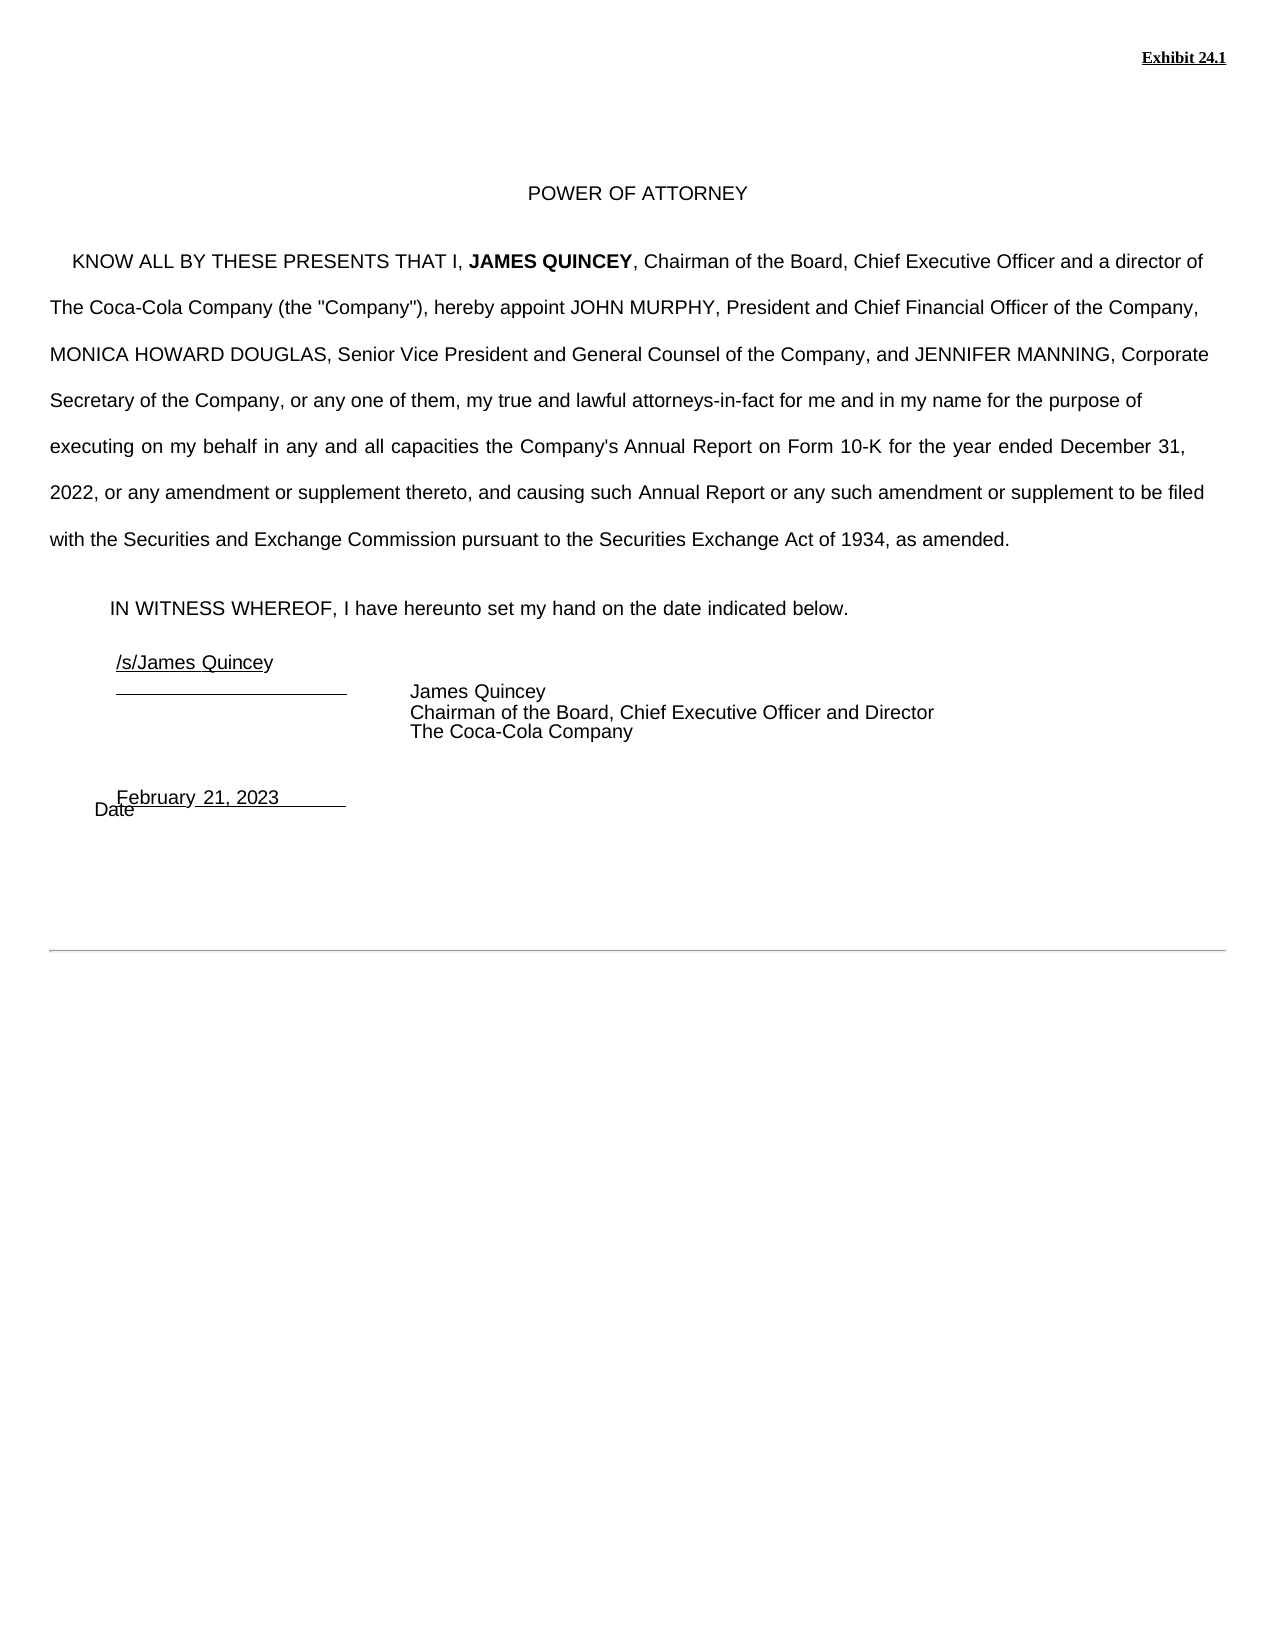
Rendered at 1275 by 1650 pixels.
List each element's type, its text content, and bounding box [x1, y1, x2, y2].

text James Quincey [410, 681, 1242, 703]
text /s/James Quincey [116, 651, 347, 694]
text KNOW ALL BY THESE PRESENTS THAT I, JAMES QUINCEY, Chairman of the Board, Chief Executive Officer and a director of The Coca-Cola Company (the "Company"), hereby appoint JOHN MURPHY, President and Chief Financial Officer of the Company, MONICA HOWARD DOUGLAS, Senior Vice President and General Counsel of the Company, and JENNIFER MANNING, Corporate Secretary of the Company, or any one of them, my true and lawful attorneys-in-fact for me and in my name for the purpose of executing on my behalf in any and all capacities the Company's Annual Report on Form 10-K for the year ended December 31, 2022, or any amendment or supplement thereto, and causing such Annual Report or any such amendment or supplement to be filed with the Securities and Exchange Commission pursuant to the Securities Exchange Act of 1934, as amended. [49, 250, 1216, 550]
text February 21, 2023 [116, 786, 1242, 808]
text Chairman of the Board, Chief Executive Officer and Director The Coca-Cola Company [410, 703, 967, 743]
text Exhibit 24.1 [31, 48, 1226, 67]
text IN WITNESS WHEREOF, I have hereunto set my hand on the date indicated below. [109, 596, 1242, 619]
text POWER OF ATTORNEY [34, 181, 1242, 204]
